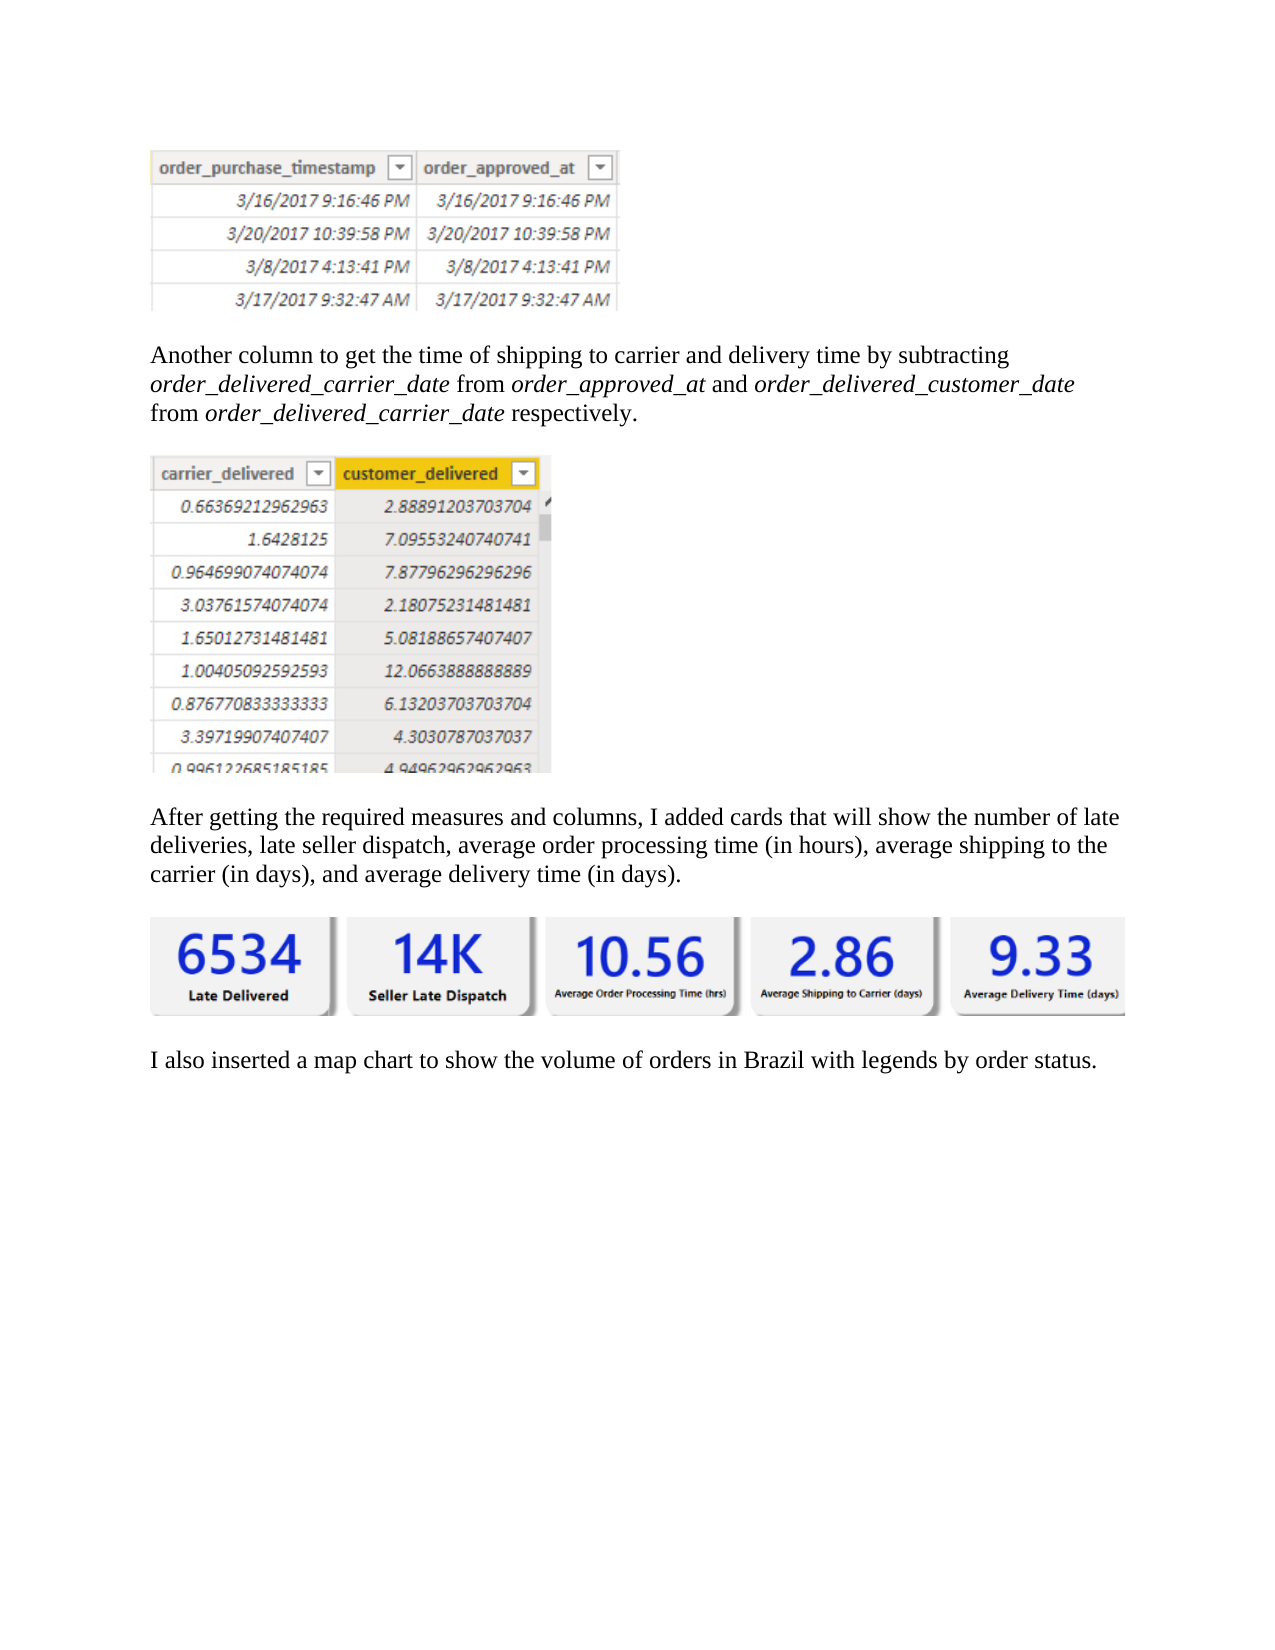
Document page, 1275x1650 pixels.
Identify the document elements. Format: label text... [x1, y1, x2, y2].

text Another column to get the time of shipping to carrier and delivery time by subtracting order_delivered_carrier_date from order_approved_at and order_delivered_customer_date from order_delivered_carrier_date respectively. [150, 340, 1125, 426]
text After getting the required measures and columns, I added cards that will show the number of late deliveries, late seller dispatch, average order processing time (in hours), average shipping to the carrier (in days), and average delivery time (in days). [150, 802, 1125, 888]
picture [150, 917, 1125, 1016]
text I also inserted a map chart to show the volume of orders in Brazil with legends by order status. [150, 1045, 1125, 1074]
picture [150, 455, 552, 773]
picture [150, 150, 621, 311]
